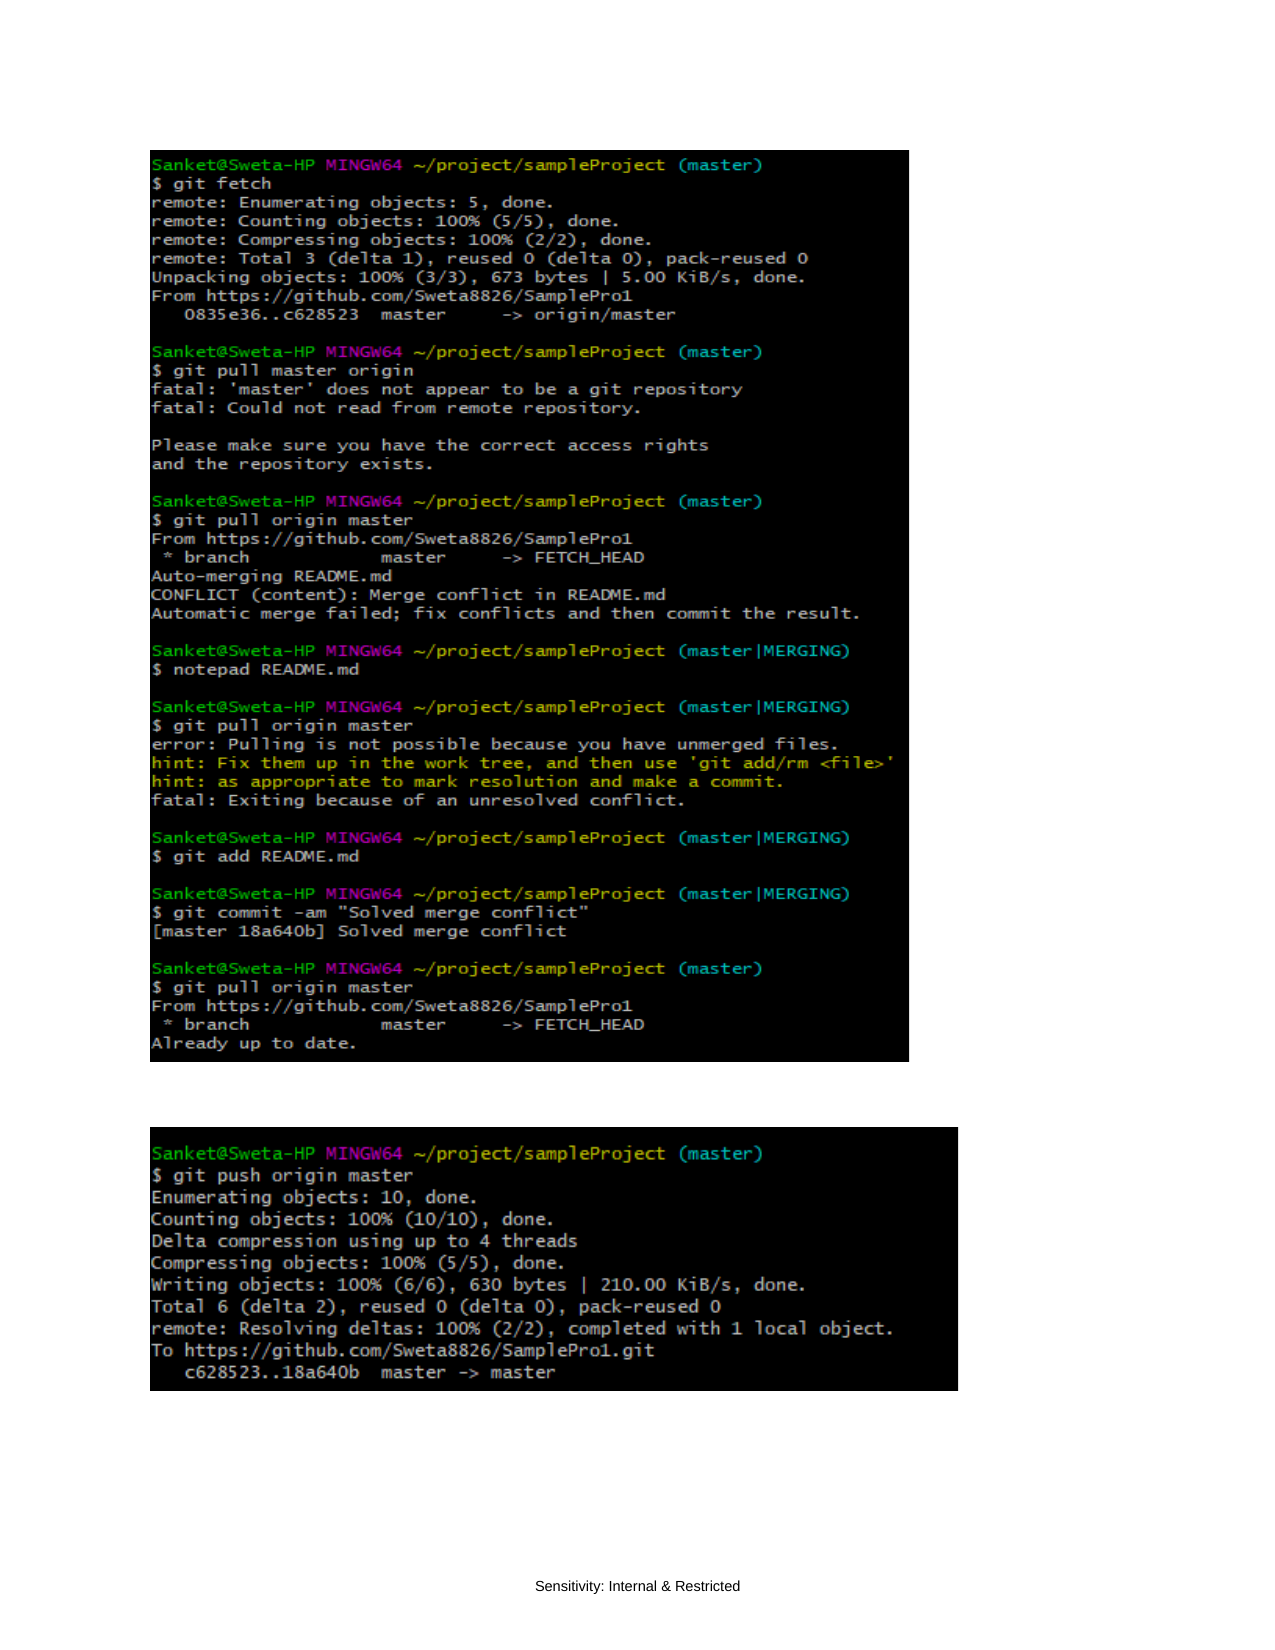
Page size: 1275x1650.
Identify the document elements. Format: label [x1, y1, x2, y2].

picture [150, 150, 910, 1062]
picture [150, 1127, 959, 1391]
